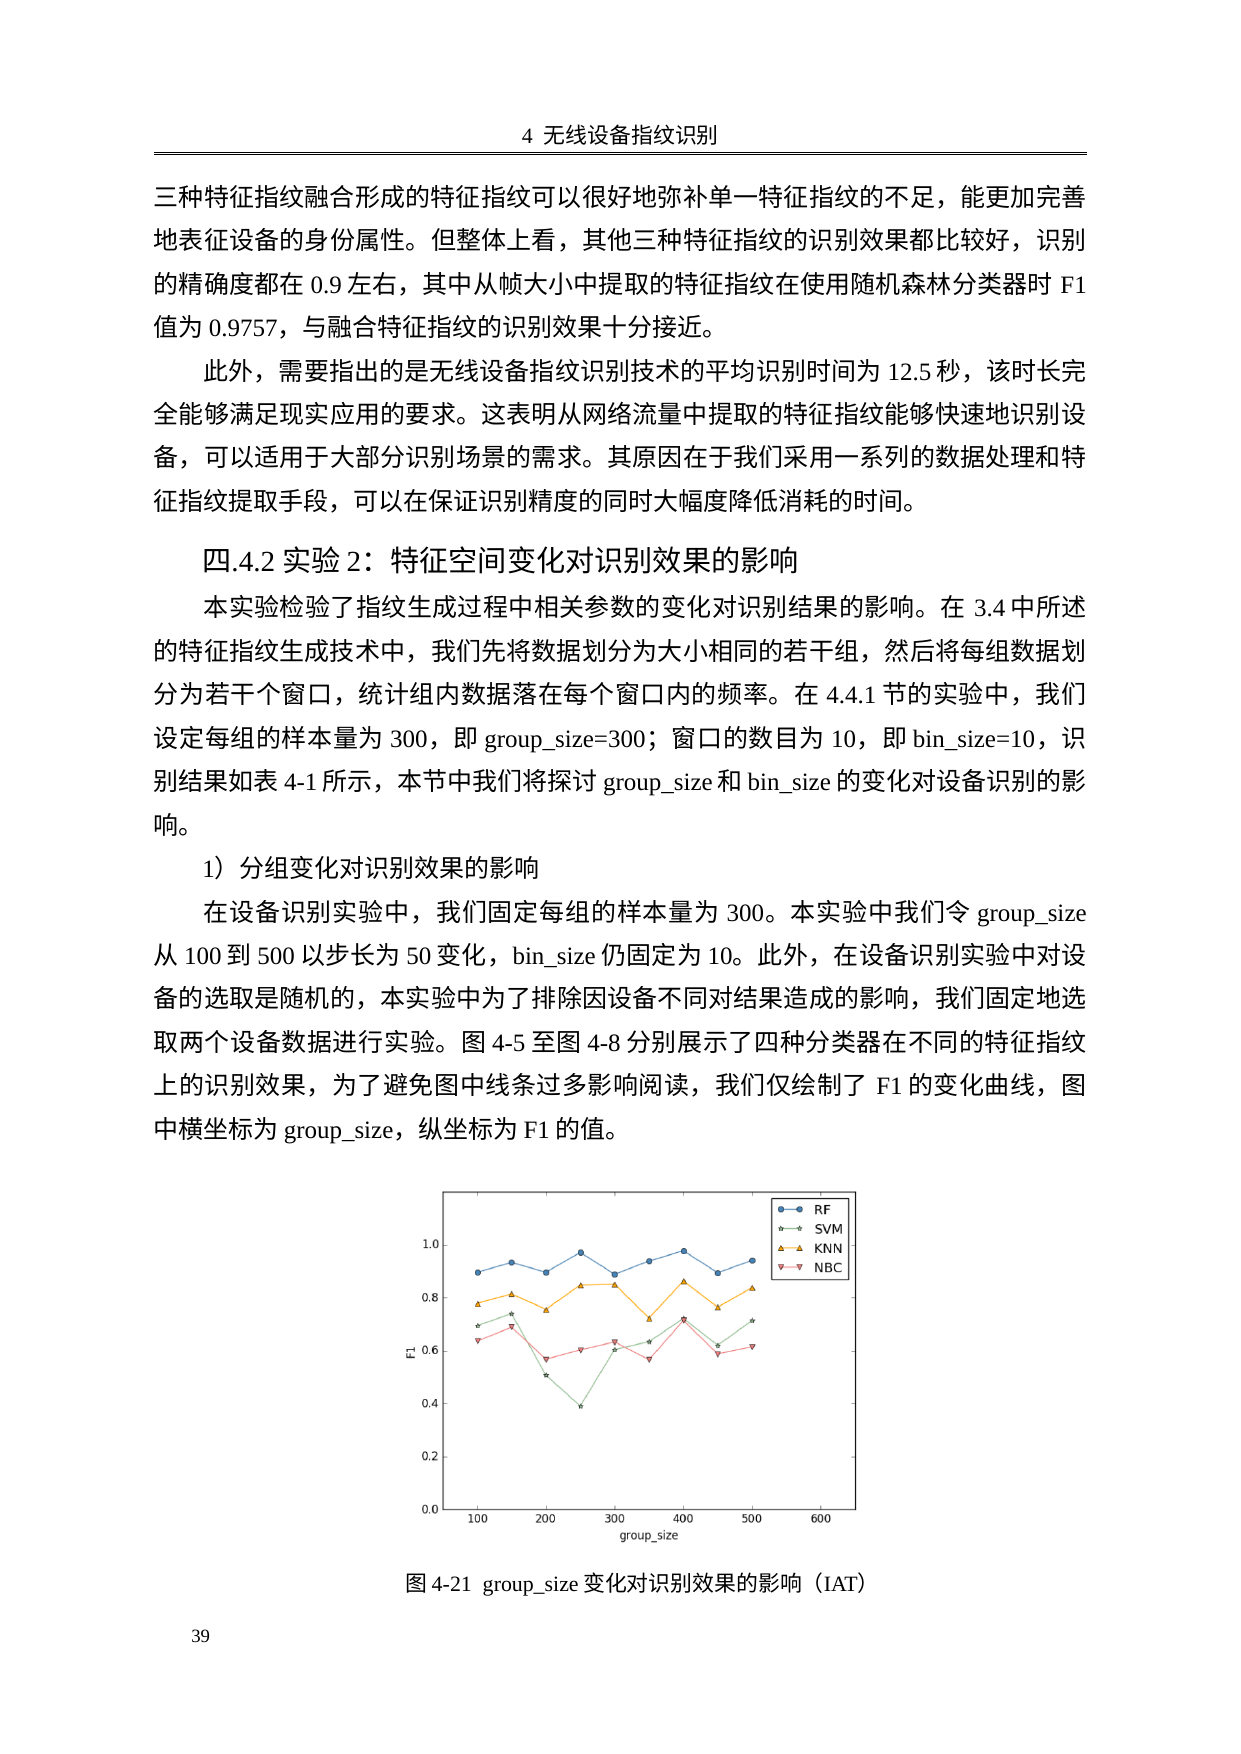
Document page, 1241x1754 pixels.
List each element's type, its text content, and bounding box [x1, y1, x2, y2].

text 此外，需要指出的是无线设备指纹识别技术的平均识别时间为12.5秒，该时长完全能够满足现实应用的要求。这表明从网络流量中提取的特征指纹能够快速地识别设备，可以适用于大部分识别场景的需求。其原因在于我们采用一系列的数据处理和特征指纹提取手段，可以在保证识别精度的同时大幅度降低消耗的时间。 [153, 351, 1087, 517]
subtitle 实验2：特征空间变化对识别效果的影响 [202, 537, 1087, 579]
subtitle 分组变化对识别效果的影响 [202, 848, 1087, 885]
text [153, 177, 1087, 344]
picture [376, 1152, 908, 1549]
text 在设备识别实验中，我们固定每组的样本量为300。本实验中我们令group_size从100到500以步长为50变化，bin_size仍固定为10。此外，在设备识别实验中对设备的选取是随机的，本实验中为了排除因设备不同对结果造成的影响，我们固定地选取两个设备数据进行实验。图4-5至图4-8分别展示了四种分类器在不同的特征指纹上的识别效果，为了避免图中线条过多影响阅读，我们仅绘制了F1的变化曲线，图中横坐标为group_size，纵坐标为F1的值。 [153, 892, 1087, 1145]
text 本实验检验了指纹生成过程中相关参数的变化对识别结果的影响。在3.4中所述的特征指纹生成技术中，我们先将数据划分为大小相同的若干组，然后将每组数据划分为若干个窗口，统计组内数据落在每个窗口内的频率。在4.4.1节的实验中，我们设定每组的样本量为300，即group_size=300；窗口的数目为10，即bin_size=10，识别结果如表4-1所示，本节中我们将探讨group_size和bin_size的变化对设备识别的影响。 [153, 588, 1087, 841]
